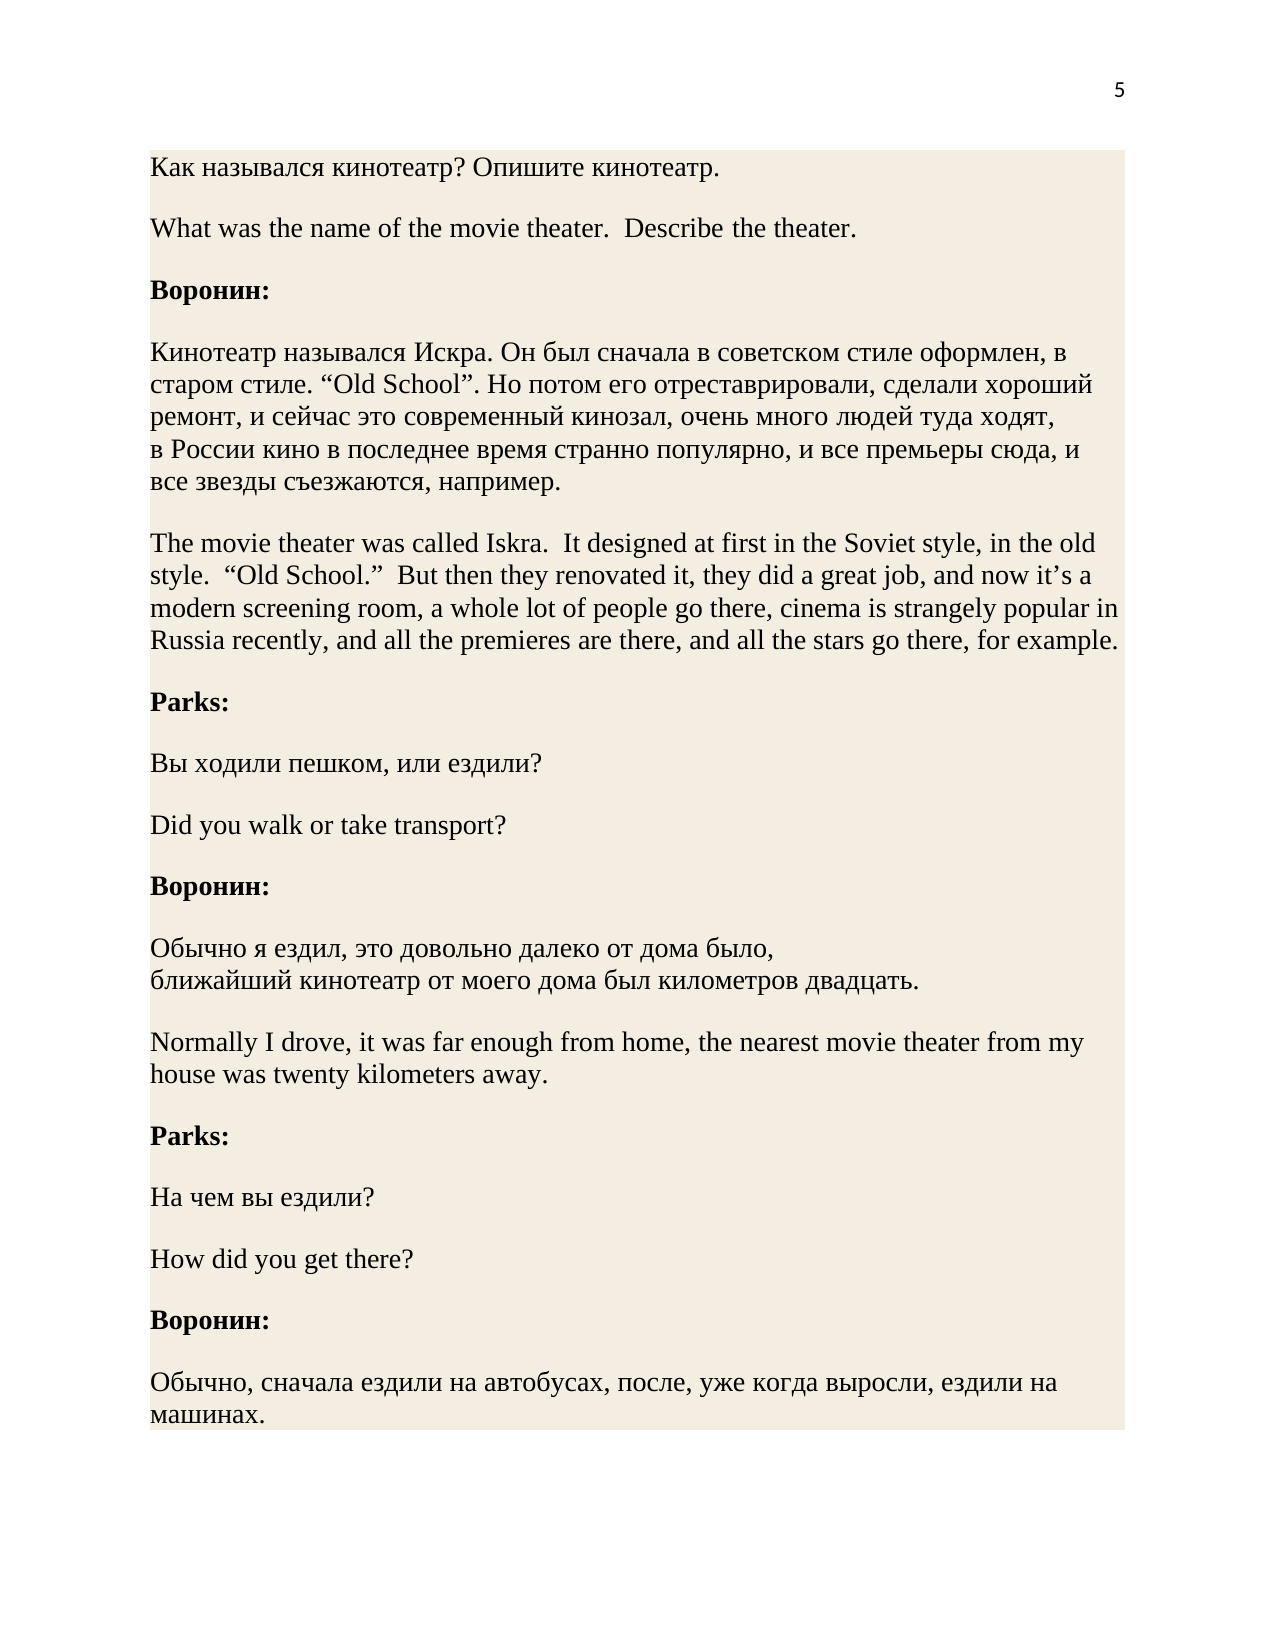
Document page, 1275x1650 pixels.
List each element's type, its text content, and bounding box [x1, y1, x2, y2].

text Parks: [150, 1119, 1125, 1151]
text Normally I drove, it was far enough from home, the nearest movie theater from my house was twenty kilometers away. [150, 1025, 1125, 1089]
text The movie theater was called Iskra. It designed at first in the Soviet style, in the old style. “Old School.” But then they renovated it, they did a great job, and now it’s a modern screening room, a whole lot of people go there, cinema is strangely popular in Russia recently, and all the premieres are there, and all the stars go there, for example. [150, 526, 1125, 655]
text What was the name of the movie theater. Describe the theater. [150, 212, 1125, 244]
text Воронин: [150, 869, 1125, 902]
text Воронин: [150, 1303, 1125, 1336]
text Обычно я ездил, это довольно далеко от дома было, ближайший кинотеатр от моего дома был километров двадцать. [150, 931, 1125, 996]
text Как назывался кинотеатр? Опишите кинотеатр. [150, 150, 1125, 182]
text Воронин: [150, 273, 1125, 306]
text Parks: [150, 684, 1125, 717]
text Did you walk or take transport? [150, 808, 1125, 840]
text Кинотеатр назывался Искра. Он был сначала в советском стиле оформлен, в старом стиле. “Old School”. Но потом его отреставрировали, сделали хороший ремонт, и сейчас это современный кинозал, очень много людей туда ходят, в России кино в последнее время странно популярно, и все премьеры сюда, и все звезды съезжаются, например. [150, 335, 1125, 497]
text Вы ходили пешком, или ездили? [150, 746, 1125, 778]
text На чем вы ездили? [150, 1180, 1125, 1213]
text Обычно, сначала ездили на автобусах, после, уже когда выросли, ездили на машинах. [150, 1365, 1125, 1430]
text How did you get there? [150, 1242, 1125, 1274]
